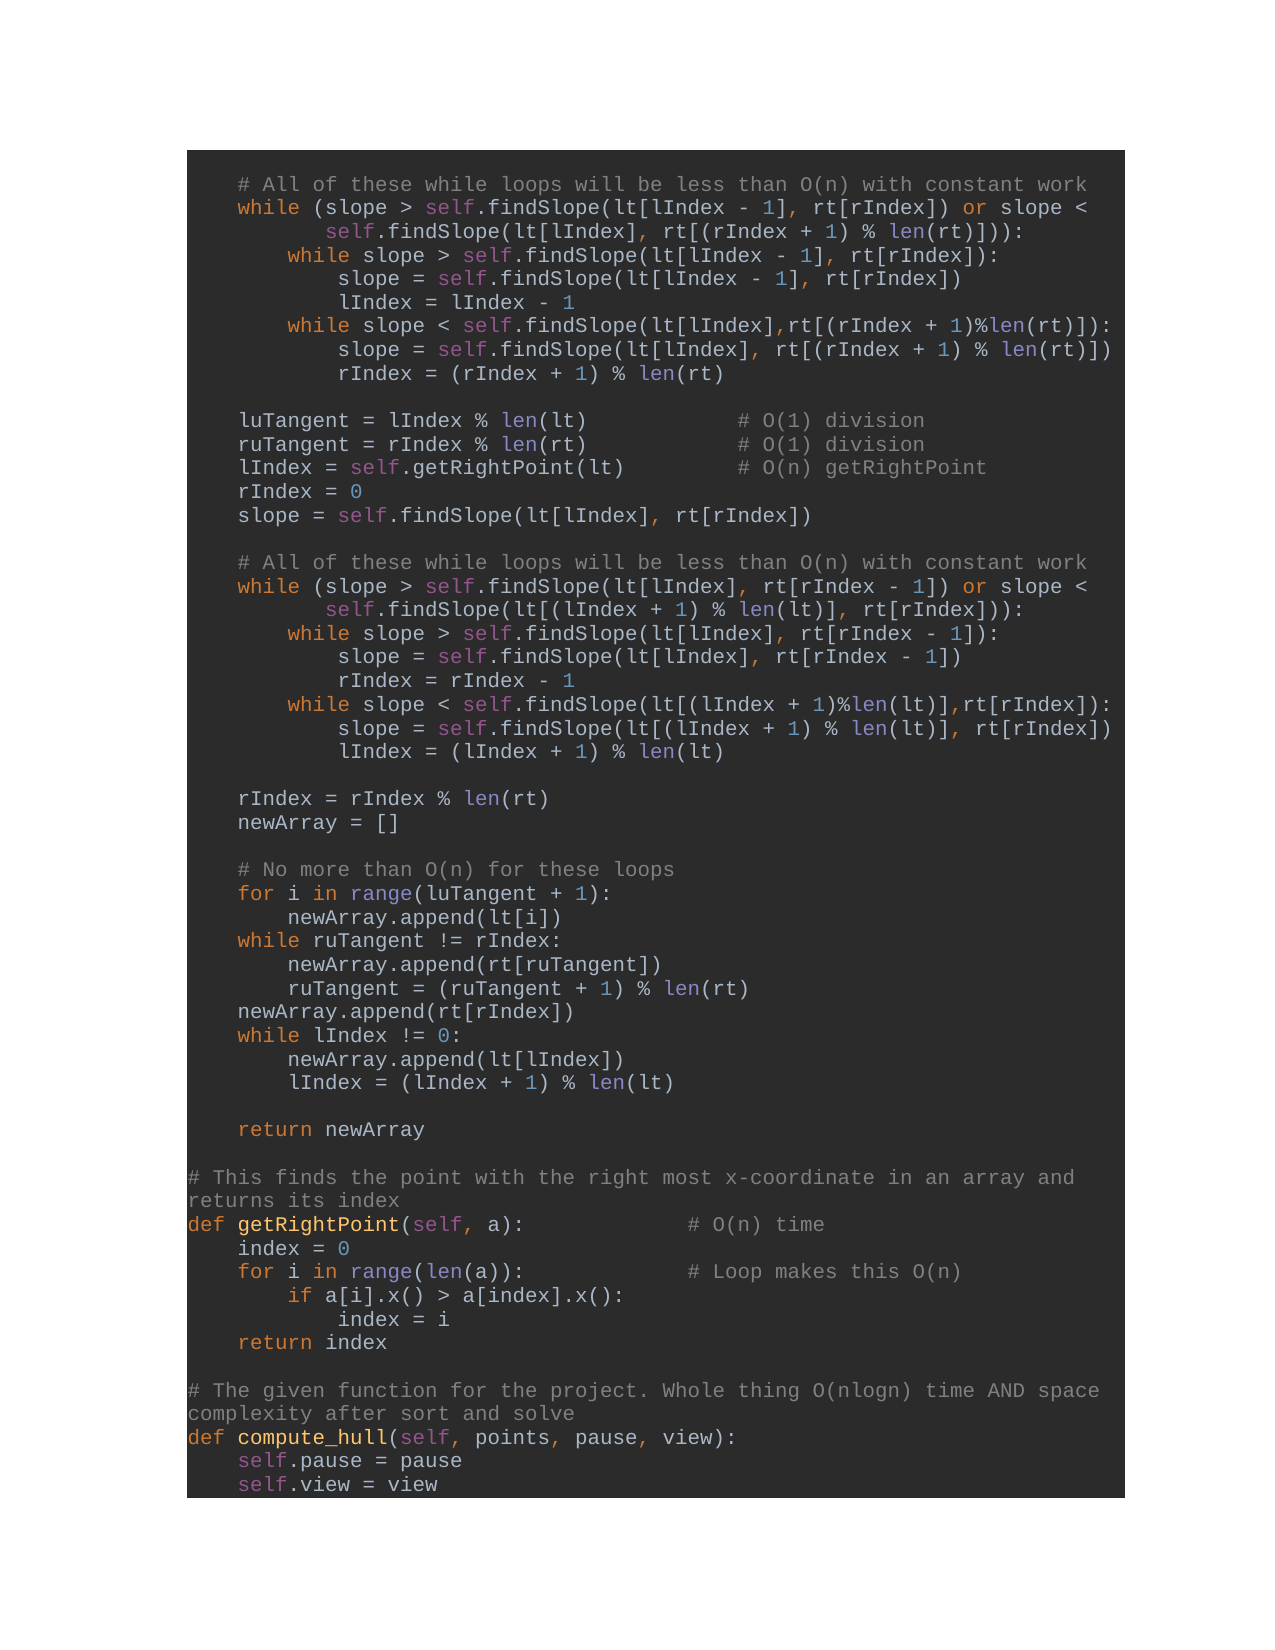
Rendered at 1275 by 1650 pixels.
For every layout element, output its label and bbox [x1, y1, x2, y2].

text [187, 150, 1125, 1498]
